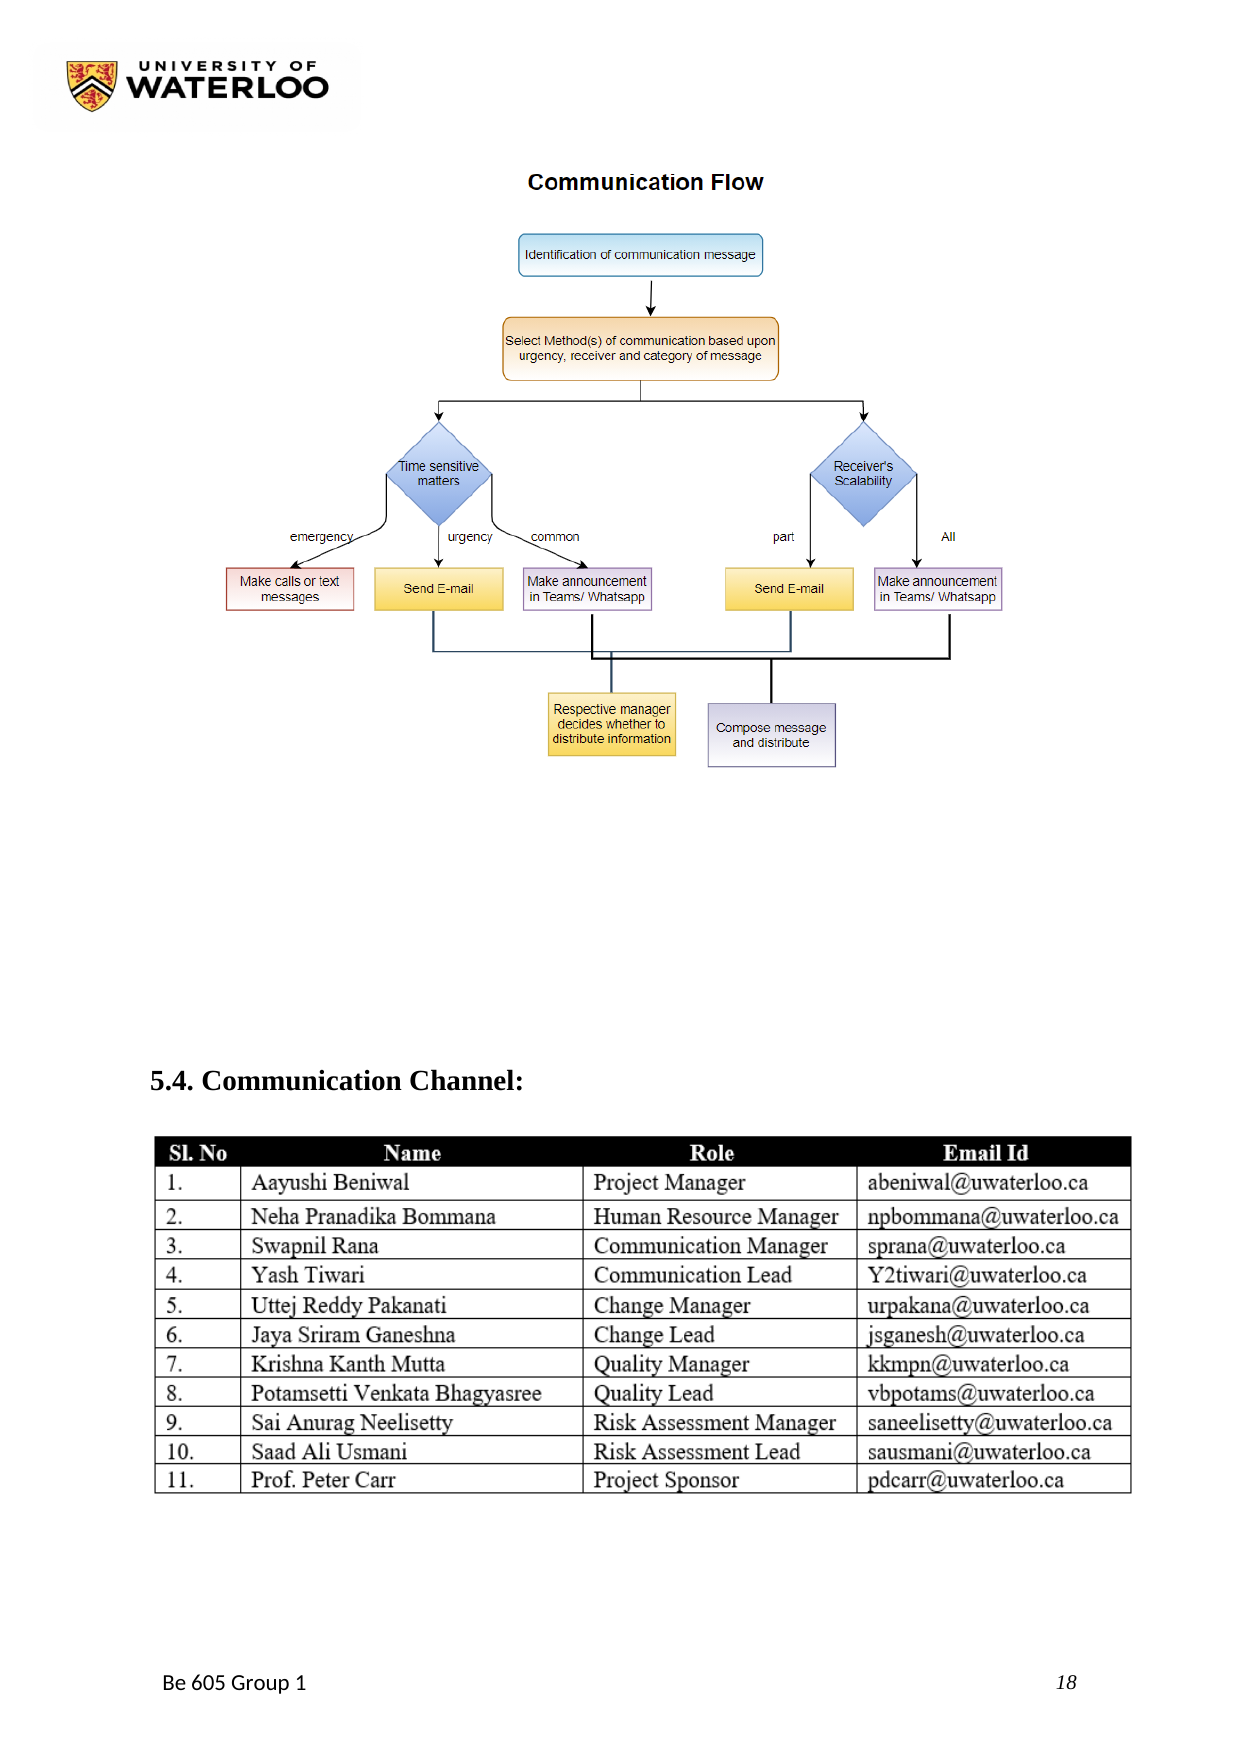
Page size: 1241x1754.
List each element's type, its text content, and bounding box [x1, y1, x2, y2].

picture [185, 150, 1055, 832]
text 5.4. Communication Channel: [150, 1063, 1090, 1097]
picture [150, 1130, 1143, 1507]
picture [44, 54, 350, 120]
